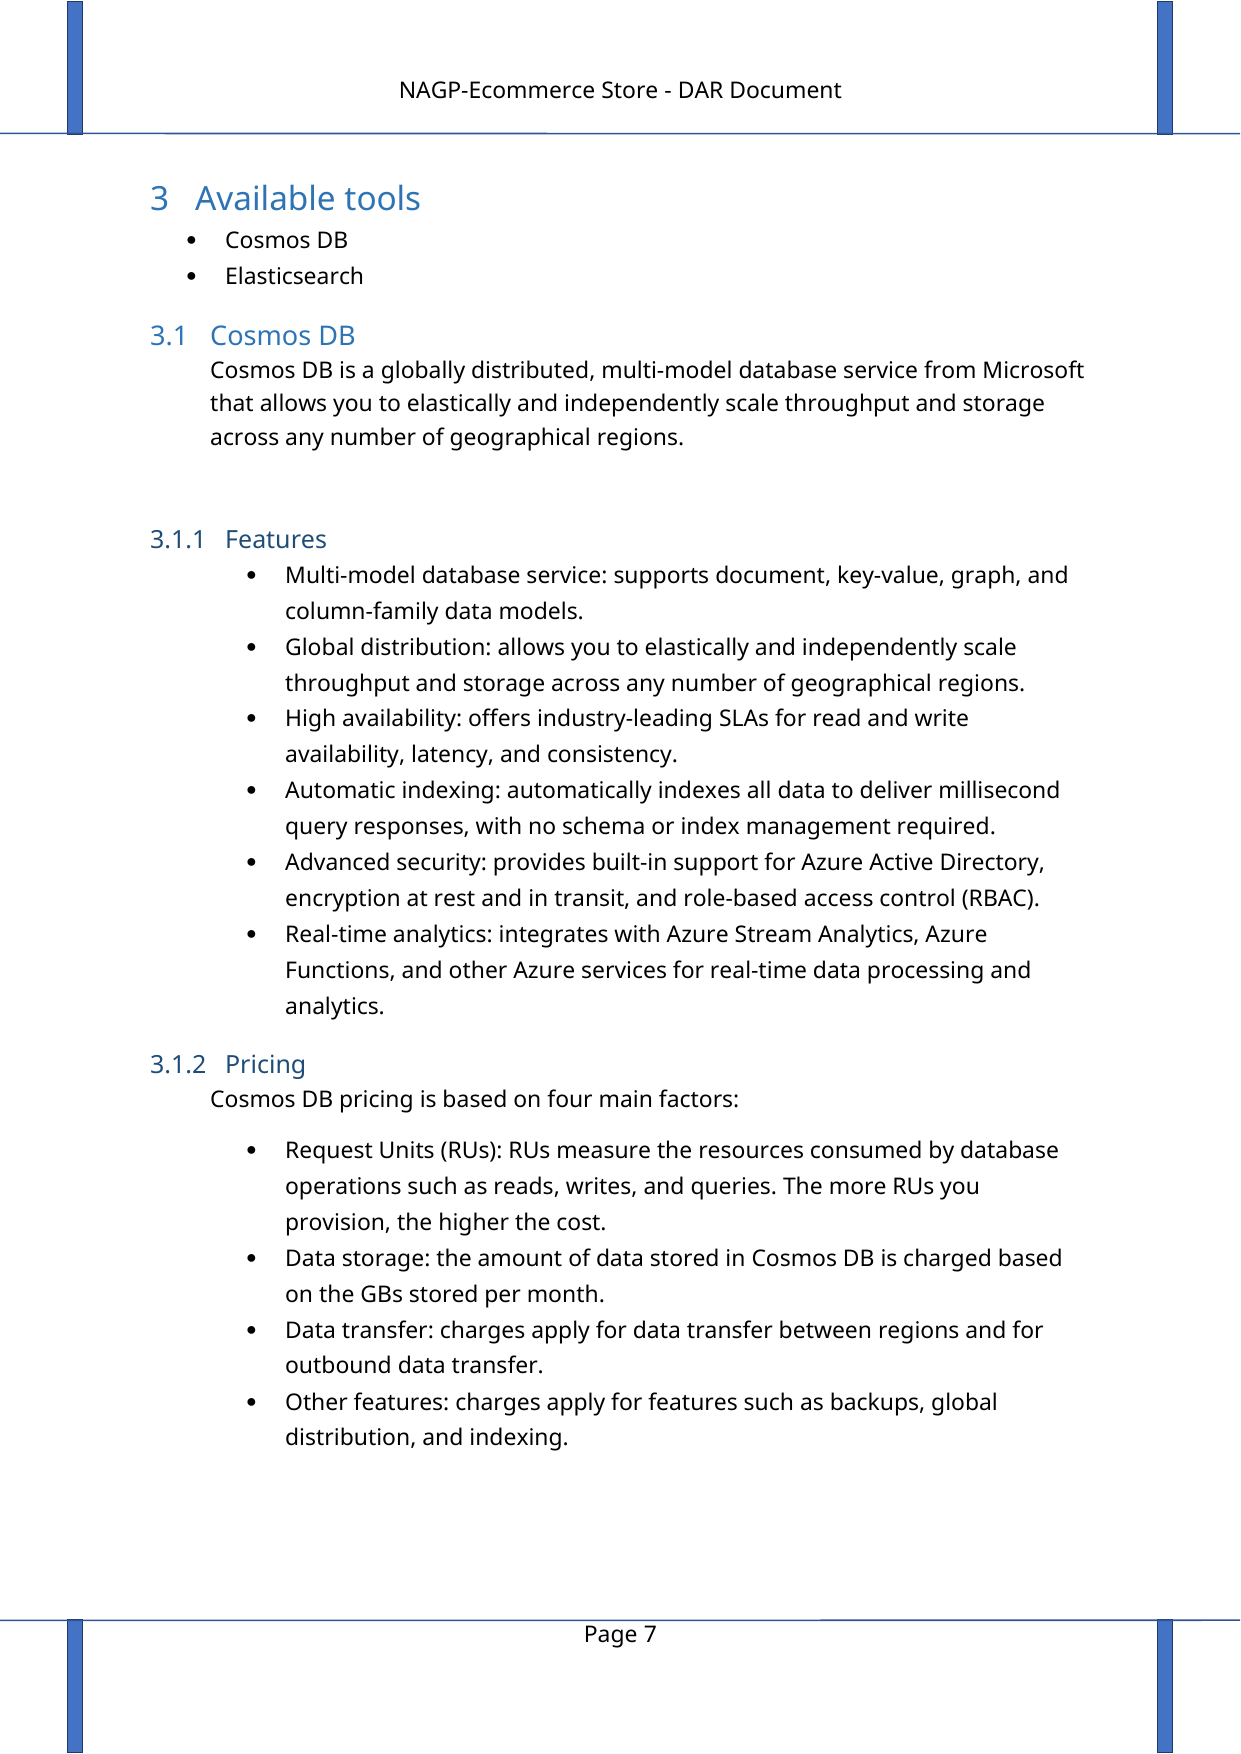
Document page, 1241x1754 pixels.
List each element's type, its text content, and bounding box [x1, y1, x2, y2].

list Data storage: the amount of data stored in Cosmos DB is charged based on the GBs stored per month. [247, 1242, 1090, 1309]
list Data transfer: charges apply for data transfer between regions and for outbound data transfer. [247, 1313, 1090, 1381]
subtitle Pricing [150, 1047, 1090, 1081]
list Automatic indexing: automatically indexes all data to deliver millisecond query responses, with no schema or index management required. [247, 774, 1090, 841]
list Other features: charges apply for features such as backups, global distribution, and indexing. [247, 1385, 1090, 1453]
list Real-time analytics: integrates with Azure Stream Analytics, Azure Functions, and other Azure services for real-time data processing and analytics. [247, 918, 1090, 1021]
list Elasticsearch [187, 260, 1090, 291]
subtitle Features [150, 522, 1090, 556]
text Cosmos DB is a globally distributed, multi-model database service from Microsoft that allows you to elastically and independently scale throughput and storage across any number of geographical regions. [210, 353, 1090, 452]
list Multi-model database service: supports document, key-value, graph, and column-family data models. [247, 559, 1090, 626]
list High availability: offers industry-leading SLAs for read and write availability, latency, and consistency. [247, 702, 1090, 769]
list Global distribution: allows you to elastically and independently scale throughput and storage across any number of geographical regions. [247, 631, 1090, 698]
list Request Units (RUs): RUs measure the resources consumed by database operations such as reads, writes, and queries. The more RUs you provision, the higher the cost. [247, 1134, 1090, 1237]
list Cosmos DB [187, 224, 1090, 255]
subtitle Available tools [150, 175, 1090, 220]
subtitle Cosmos DB [150, 317, 1090, 353]
text Cosmos DB pricing is based on four main factors: [210, 1083, 1090, 1115]
list Advanced security: provides built-in support for Azure Active Directory, encryption at rest and in transit, and role-based access control (RBAC). [247, 846, 1090, 913]
